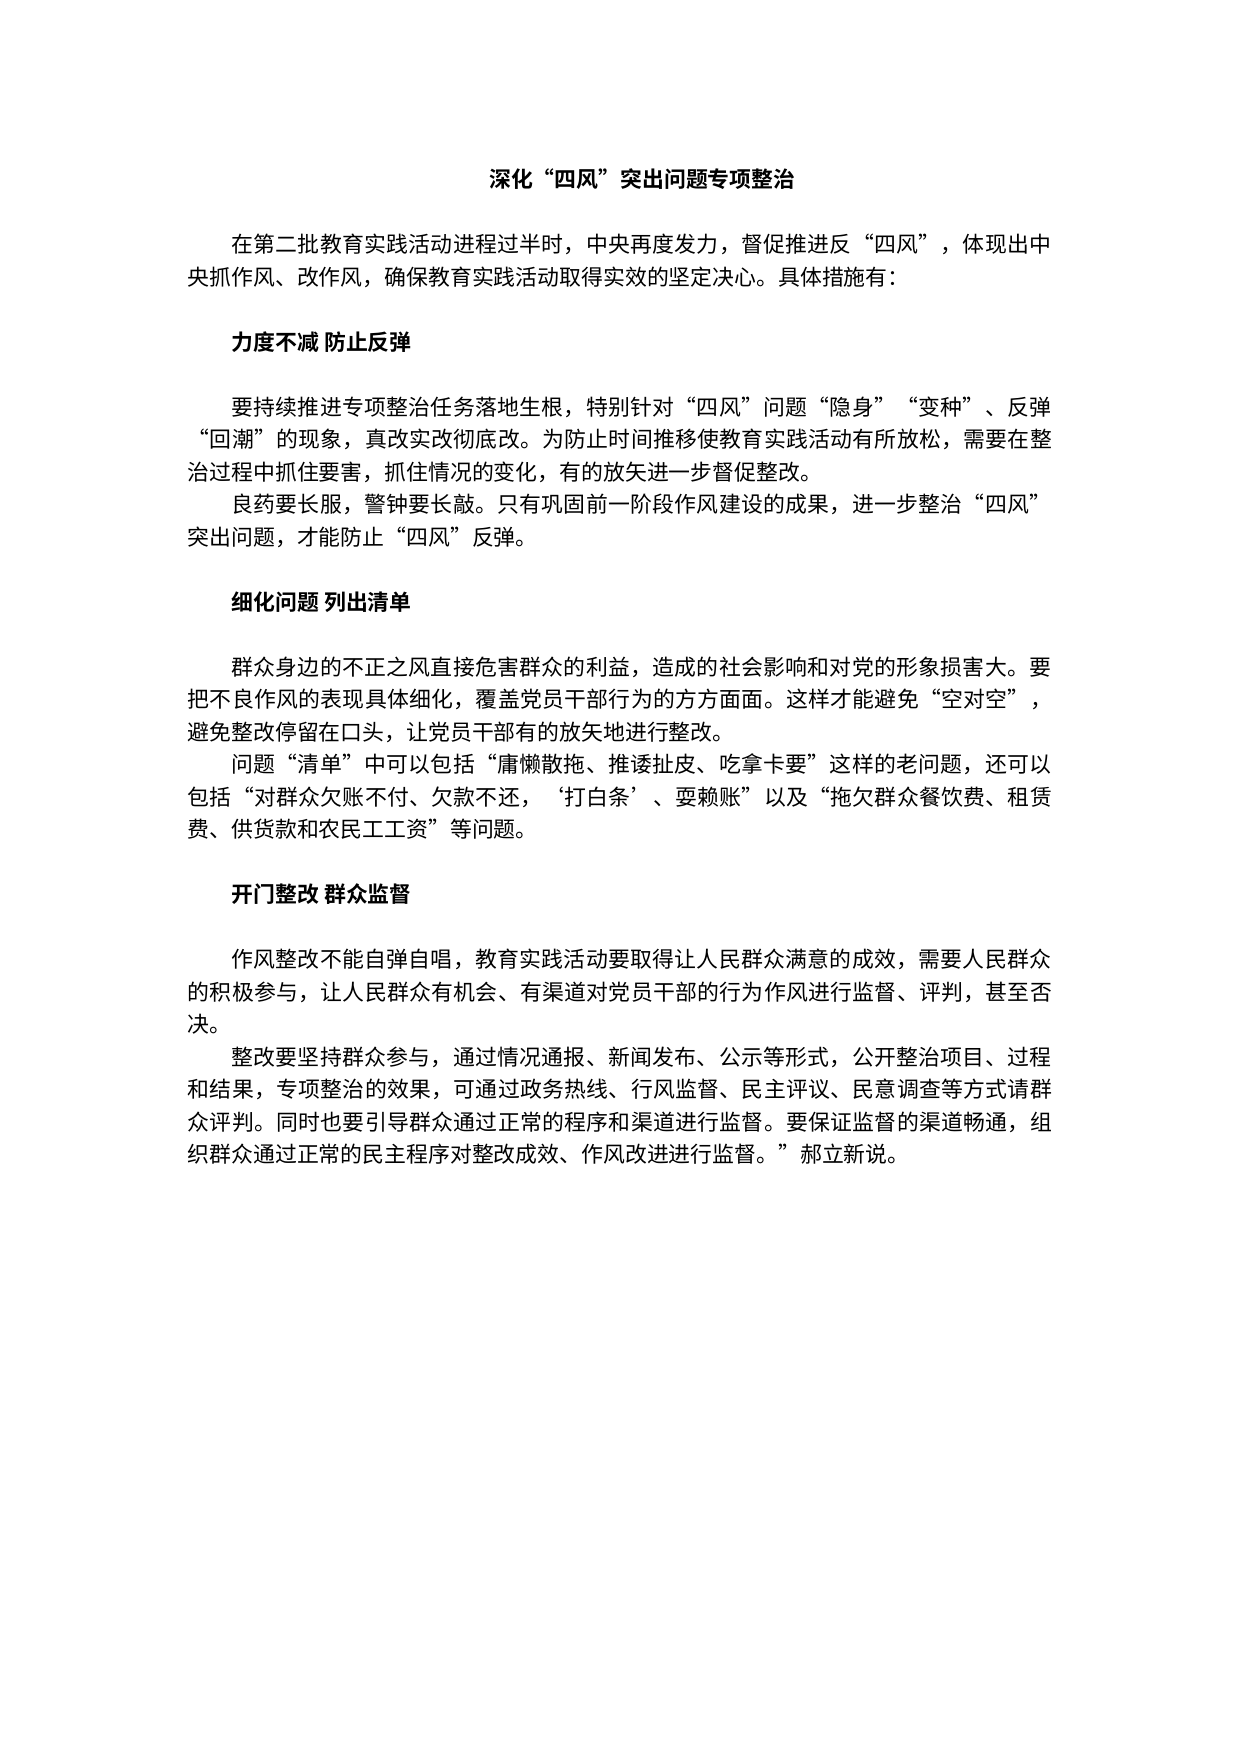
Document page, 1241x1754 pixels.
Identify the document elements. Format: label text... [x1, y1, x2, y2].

text 良药要长服，警钟要长敲。只有巩固前一阶段作风建设的成果，进一步整治“四风”突出问题，才能防止“四风”反弹。 [187, 487, 1053, 552]
text 问题“清单”中可以包括“庸懒散拖、推诿扯皮、吃拿卡要”这样的老问题，还可以包括“对群众欠账不付、欠款不还，‘打白条’、耍赖账”以及“拖欠群众餐饮费、租赁费、供货款和农民工工资”等问题。 [187, 747, 1053, 844]
text 细化问题 列出清单 [187, 584, 1053, 617]
text 深化“四风”突出问题专项整治 [187, 162, 1053, 194]
text 作风整改不能自弹自唱，教育实践活动要取得让人民群众满意的成效，需要人民群众的积极参与，让人民群众有机会、有渠道对党员干部的行为作风进行监督、评判，甚至否决。 [187, 942, 1053, 1039]
text 力度不减 防止反弹 [187, 324, 1053, 357]
text 整改要坚持群众参与，通过情况通报、新闻发布、公示等形式，公开整治项目、过程和结果，专项整治的效果，可通过政务热线、行风监督、民主评议、民意调查等方式请群众评判。同时也要引导群众通过正常的程序和渠道进行监督。要保证监督的渠道畅通，组织群众通过正常的民主程序对整改成效、作风改进进行监督。”郝立新说。 [187, 1039, 1053, 1169]
text 开门整改 群众监督 [187, 877, 1053, 909]
text 群众身边的不正之风直接危害群众的利益，造成的社会影响和对党的形象损害大。要把不良作风的表现具体细化，覆盖党员干部行为的方方面面。这样才能避免“空对空”，避免整改停留在口头，让党员干部有的放矢地进行整改。 [187, 649, 1053, 747]
text 要持续推进专项整治任务落地生根，特别针对“四风”问题“隐身”“变种”、反弹“回潮”的现象，真改实改彻底改。为防止时间推移使教育实践活动有所放松，需要在整治过程中抓住要害，抓住情况的变化，有的放矢进一步督促整改。 [187, 389, 1053, 487]
text 在第二批教育实践活动进程过半时，中央再度发力，督促推进反“四风”，体现出中央抓作风、改作风，确保教育实践活动取得实效的坚定决心。具体措施有： [187, 227, 1053, 292]
